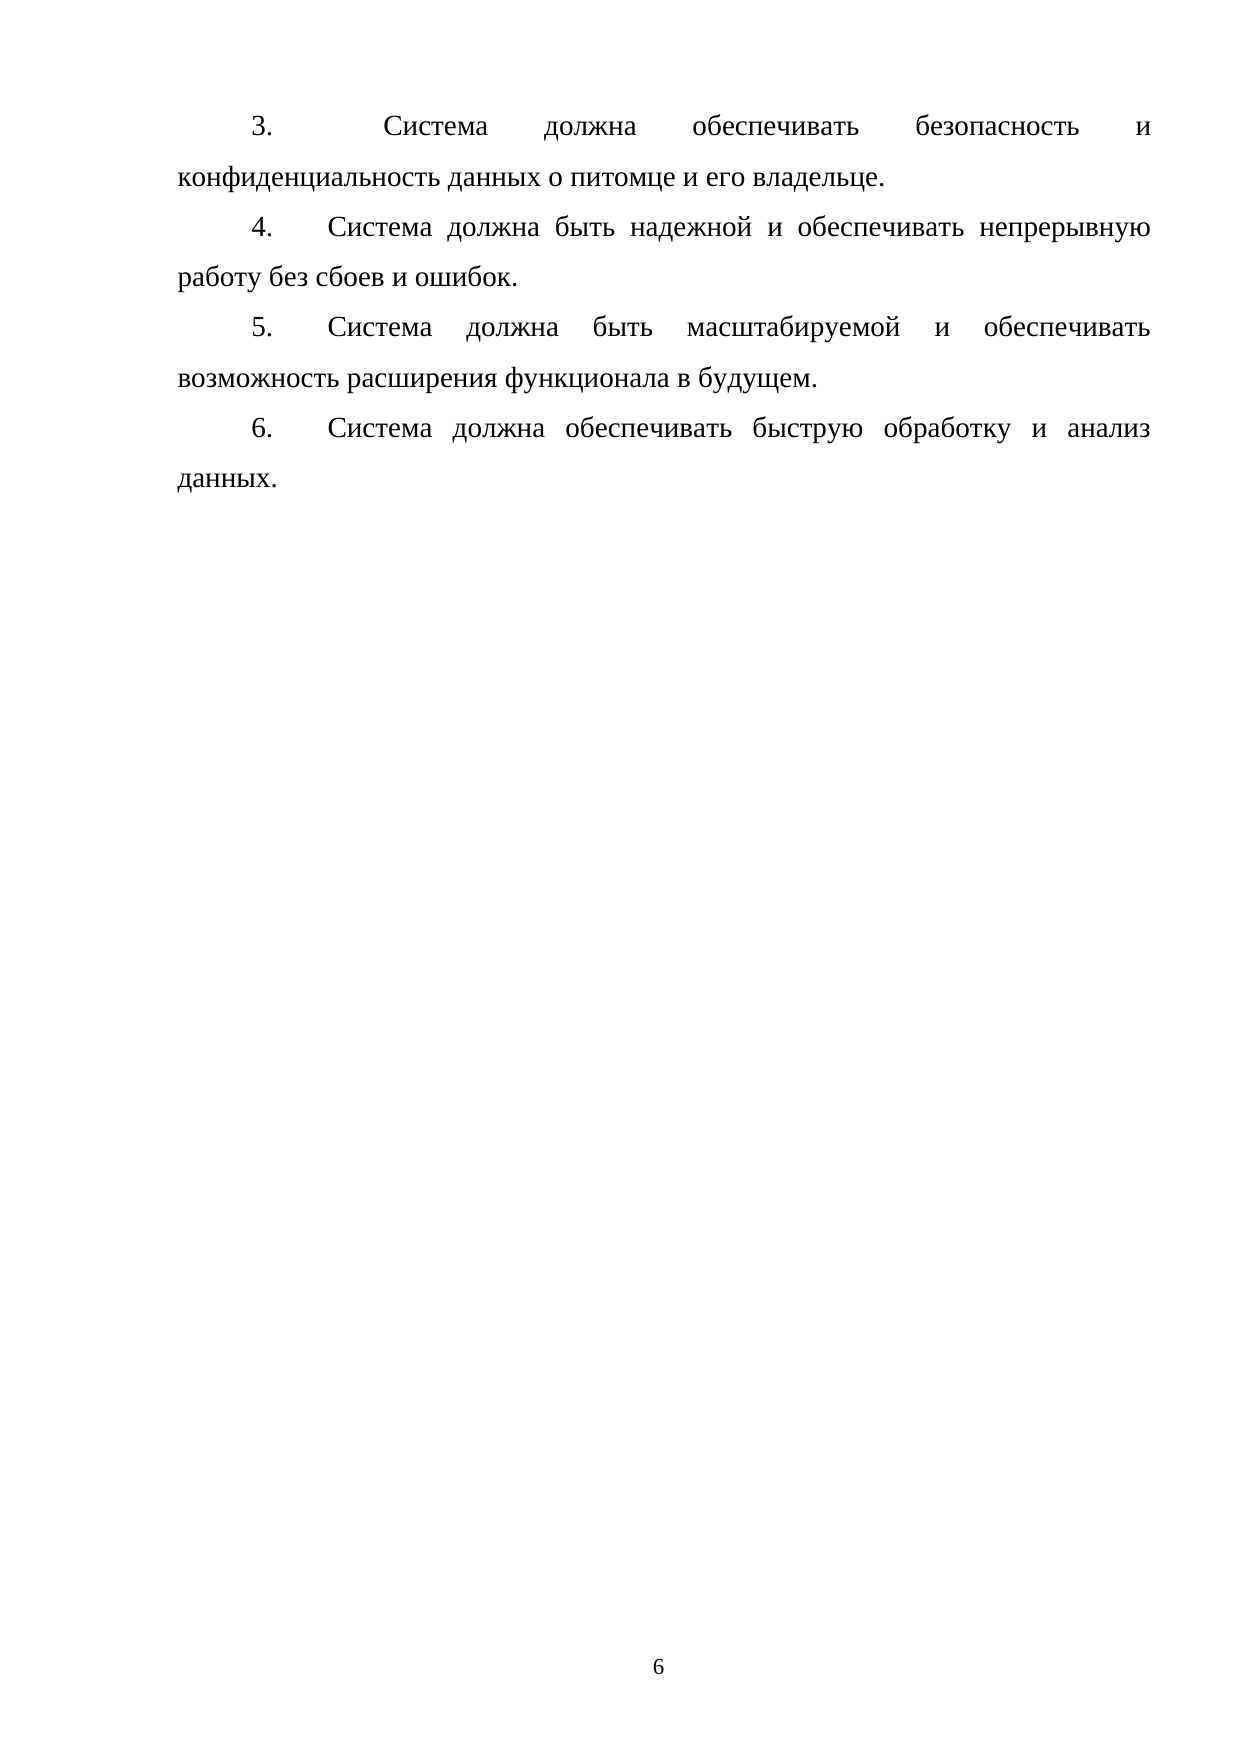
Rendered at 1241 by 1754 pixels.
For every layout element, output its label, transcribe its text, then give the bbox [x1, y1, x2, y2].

list Система должна обеспечивать быструю обработку и анализ данных. [177, 410, 1151, 494]
list Система должна обеспечивать безопасность и конфиденциальность данных о питомце и его владельце. [177, 108, 1151, 192]
list Система должна быть надежной и обеспечивать непрерывную работу без сбоев и ошибок. [177, 209, 1151, 293]
list Система должна быть масштабируемой и обеспечивать возможность расширения функционала в будущем. [177, 309, 1151, 393]
